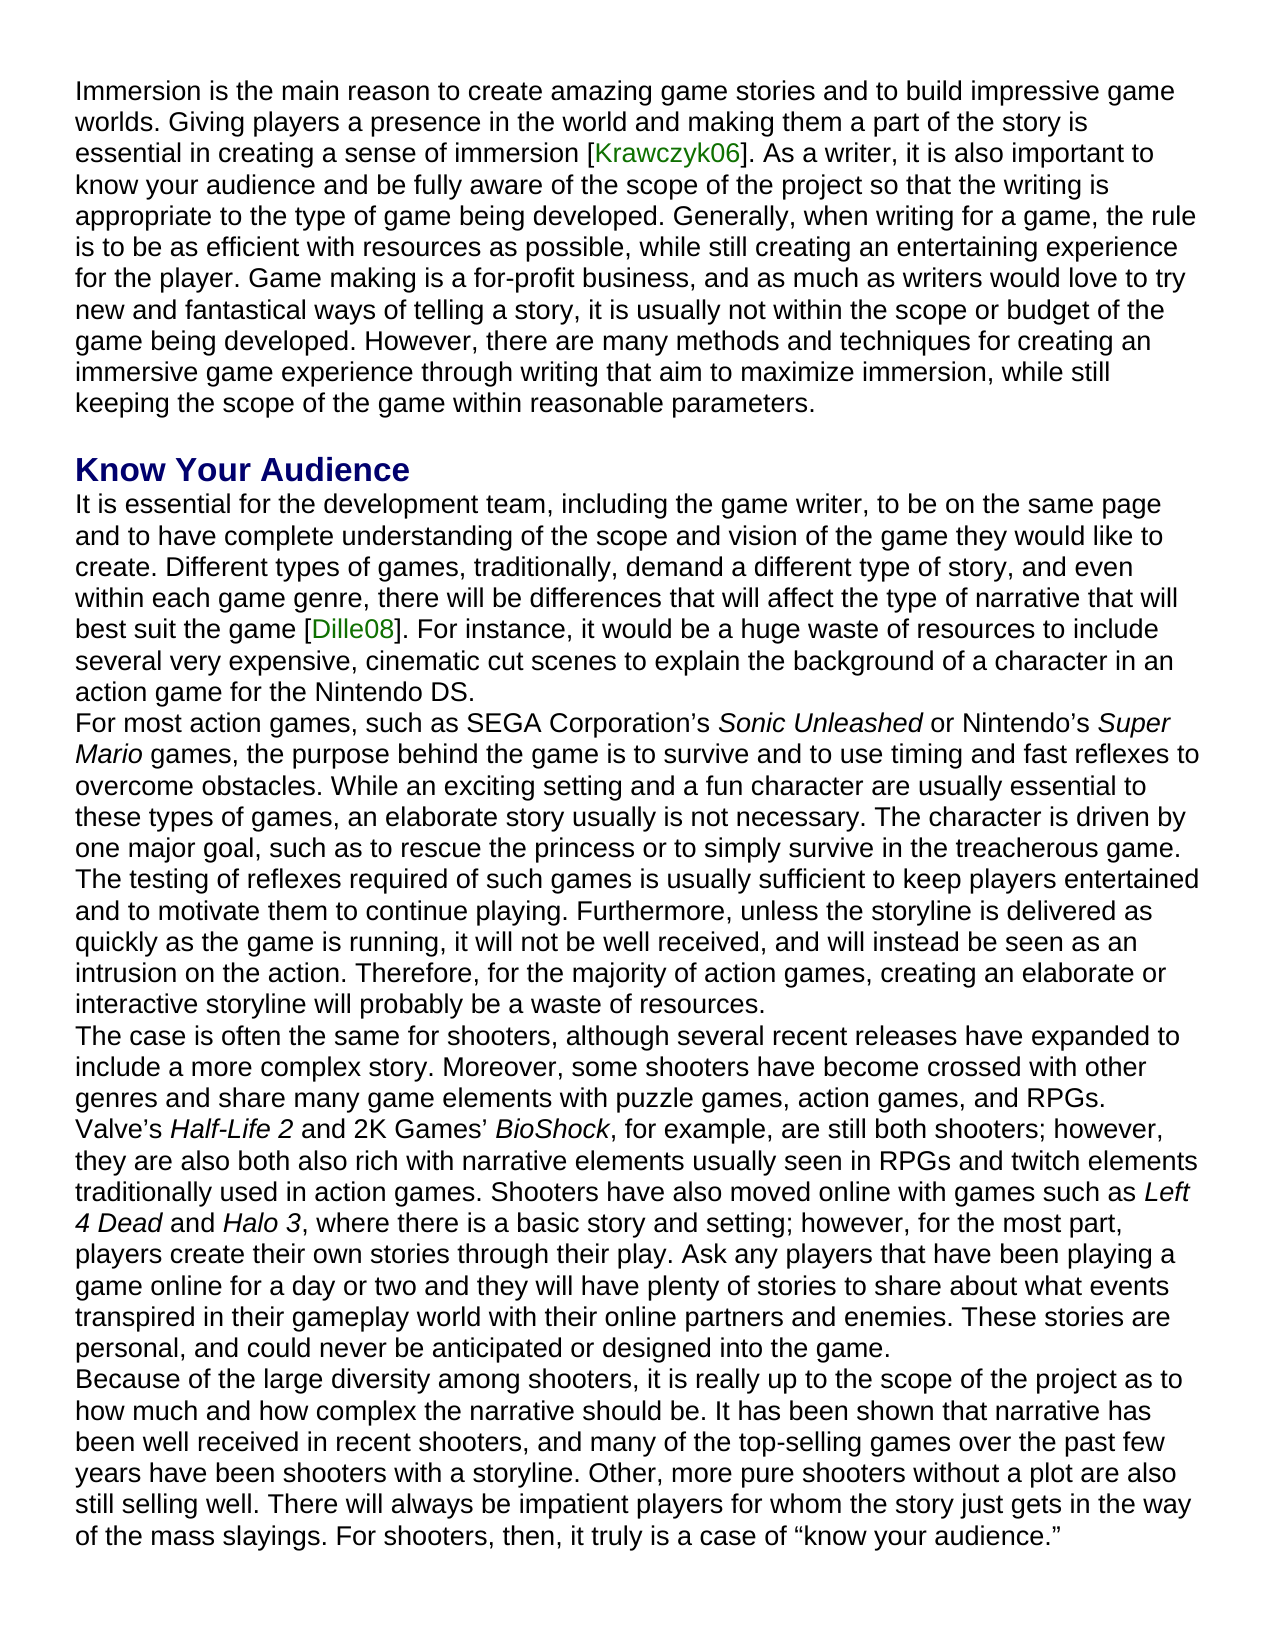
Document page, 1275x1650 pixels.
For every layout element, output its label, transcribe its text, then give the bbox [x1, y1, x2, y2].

text The case is often the same for shooters, although several recent releases have expanded to include a more complex story. Moreover, some shooters have become crossed with other genres and share many game elements with puzzle games, action games, and RPGs. Valve’s Half-Life 2 and 2K Games’ BioShock, for example, are still both shooters; however, they are also both also rich with narrative elements usually seen in RPGs and twitch elements traditionally used in action games. Shooters have also moved online with games such as Left 4 Dead and Halo 3, where there is a basic story and setting; however, for the most part, players create their own stories through their play. Ask any players that have been playing a game online for a day or two and they will have plenty of stories to share about what events transpired in their gameplay world with their online partners and enemies. These stories are personal, and could never be anticipated or designed into the game. [75, 1020, 1200, 1363]
text Know Your Audience [75, 450, 1200, 488]
text Because of the large diversity among shooters, it is really up to the scope of the project as to how much and how complex the narrative should be. It has been shown that narrative has been well received in recent shooters, and many of the top-selling games over the past few years have been shooters with a storyline. Other, more pure shooters without a plot are also still selling well. There will always be impatient players for whom the story just gets in the way of the mass slayings. For shooters, then, it truly is a case of “know your audience.” [75, 1363, 1200, 1551]
text For most action games, such as SEGA Corporation’s Sonic Unleashed or Nintendo’s Super Mario games, the purpose behind the game is to survive and to use timing and fast reflexes to overcome obstacles. While an exciting setting and a fun character are usually essential to these types of games, an elaborate story usually is not necessary. The character is driven by one major goal, such as to rescue the princess or to simply survive in the treacherous game. The testing of reflexes required of such games is usually sufficient to keep players entertained and to motivate them to continue playing. Furthermore, unless the storyline is delivered as quickly as the game is running, it will not be well received, and will instead be seen as an intrusion on the action. Therefore, for the majority of action games, creating an elaborate or interactive storyline will probably be a waste of resources. [75, 707, 1200, 1020]
text Immersion is the main reason to create amazing game stories and to build impressive game worlds. Giving players a presence in the world and making them a part of the story is essential in creating a sense of immersion [Krawczyk06]. As a writer, it is also important to know your audience and be fully aware of the scope of the project so that the writing is appropriate to the type of game being developed. Generally, when writing for a game, the rule is to be as efficient with resources as possible, while still creating an entertaining experience for the player. Game making is a for-profit business, and as much as writers would love to try new and fantastical ways of telling a story, it is usually not within the scope or budget of the game being developed. However, there are many methods and techniques for creating an immersive game experience through writing that aim to maximize immersion, while still keeping the scope of the game within reasonable parameters. [75, 75, 1200, 419]
text It is essential for the development team, including the game writer, to be on the same page and to have complete understanding of the scope and vision of the game they would like to create. Different types of games, traditionally, demand a different type of story, and even within each game genre, there will be differences that will affect the type of narrative that will best suit the game [Dille08]. For instance, it would be a huge waste of resources to include several very expensive, cinematic cut scenes to explain the background of a character in an action game for the Nintendo DS. [75, 488, 1200, 707]
